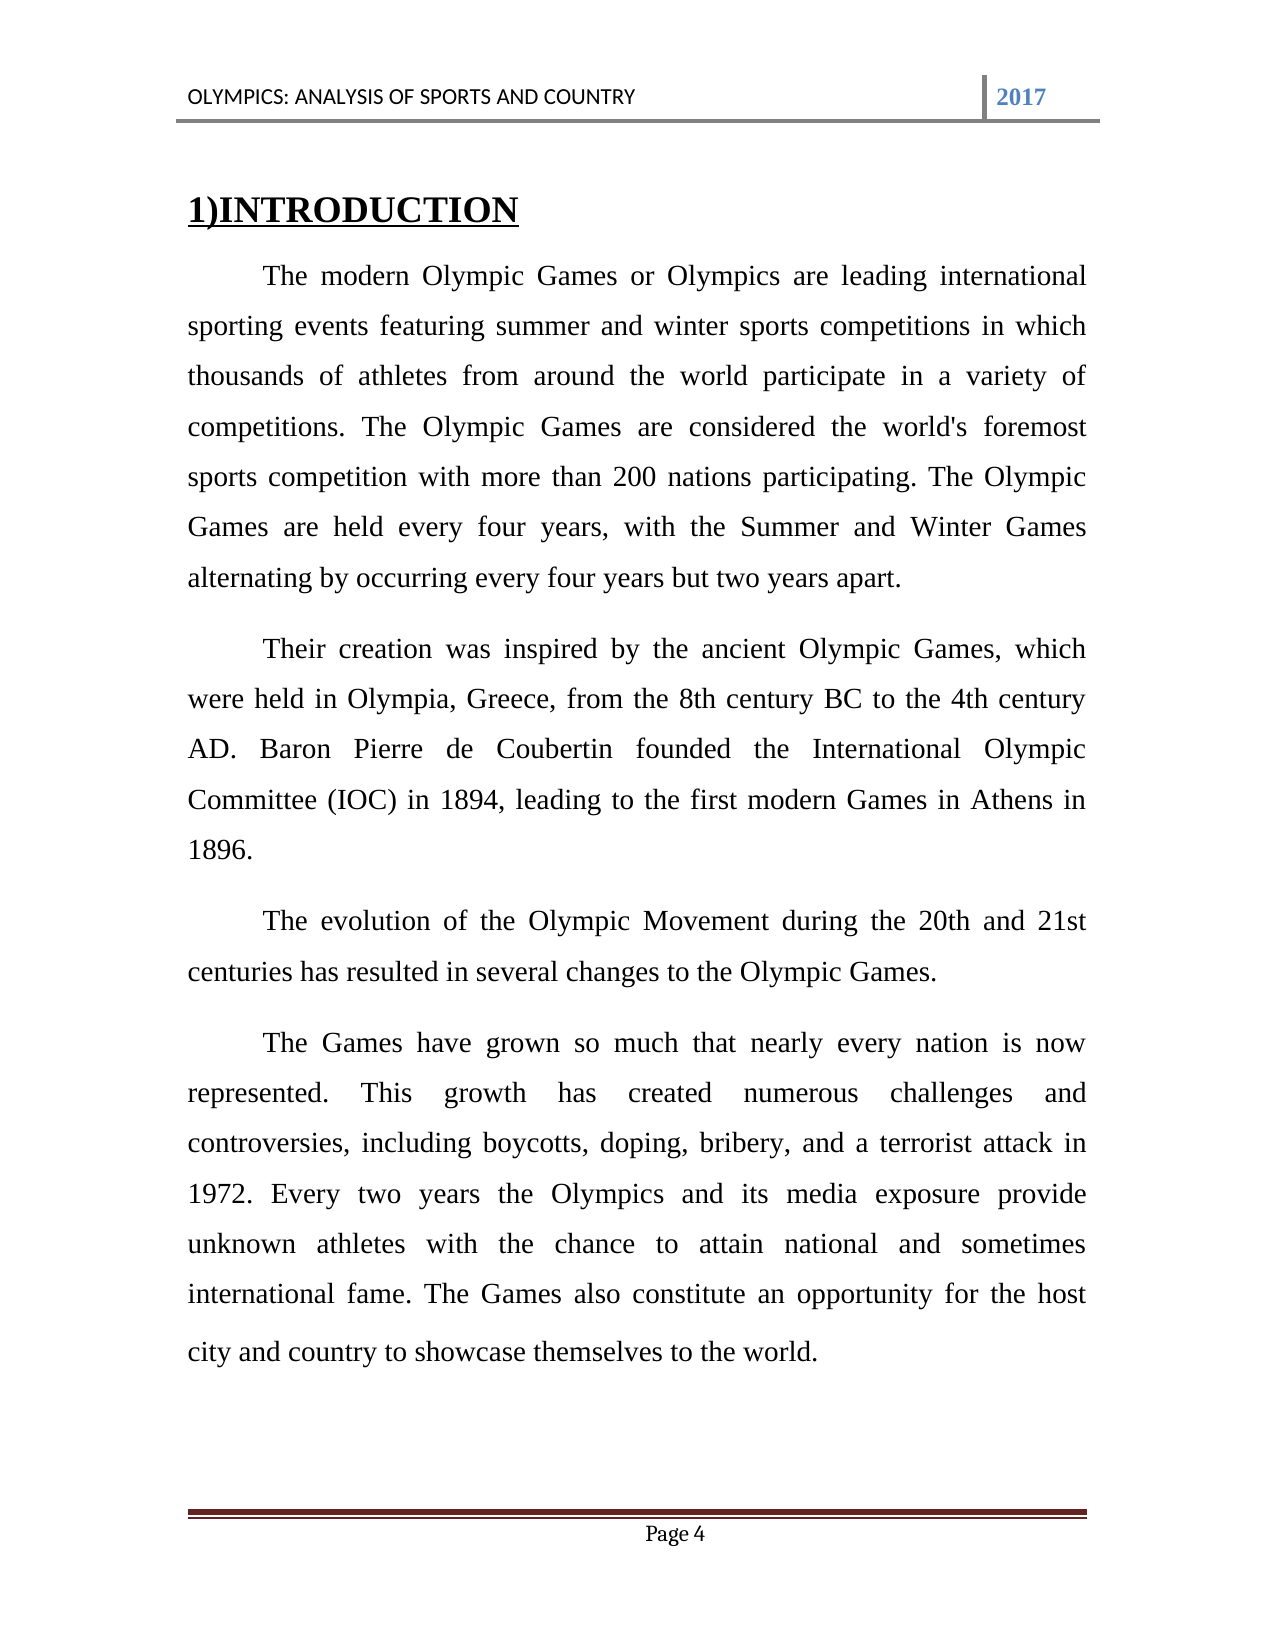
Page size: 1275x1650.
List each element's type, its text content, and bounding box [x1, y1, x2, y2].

text The Games have grown so much that nearly every nation is now represented. This growth has created numerous challenges and controversies, including boycotts, doping, bribery, and a terrorist attack in 1972. Every two years the Olympics and its media exposure provide unknown athletes with the chance to attain national and sometimes international fame. The Games also constitute an opportunity for the host city and country to showcase themselves to the world. [187, 1025, 1087, 1370]
text Their creation was inspired by the ancient Olympic Games, which were held in Olympia, Greece, from the 8th century BC to the 4th century AD. Baron Pierre de Coubertin founded the International Olympic Committee (IOC) in 1894, leading to the first modern Games in Athens in 1896. [187, 631, 1087, 866]
text The modern Olympic Games or Olympics are leading international sporting events featuring summer and winter sports competitions in which thousands of athletes from around the world participate in a variety of competitions. The Olympic Games are considered the world's foremost sports competition with more than 200 nations participating. The Olympic Games are held every four years, with the Summer and Winter Games alternating by occurring every four years but two years apart. [187, 258, 1087, 593]
text The evolution of the Olympic Movement during the 20th and 21st centuries has resulted in several changes to the Olympic Games. [187, 903, 1087, 987]
list 1)INTRODUCTION [187, 187, 1087, 231]
